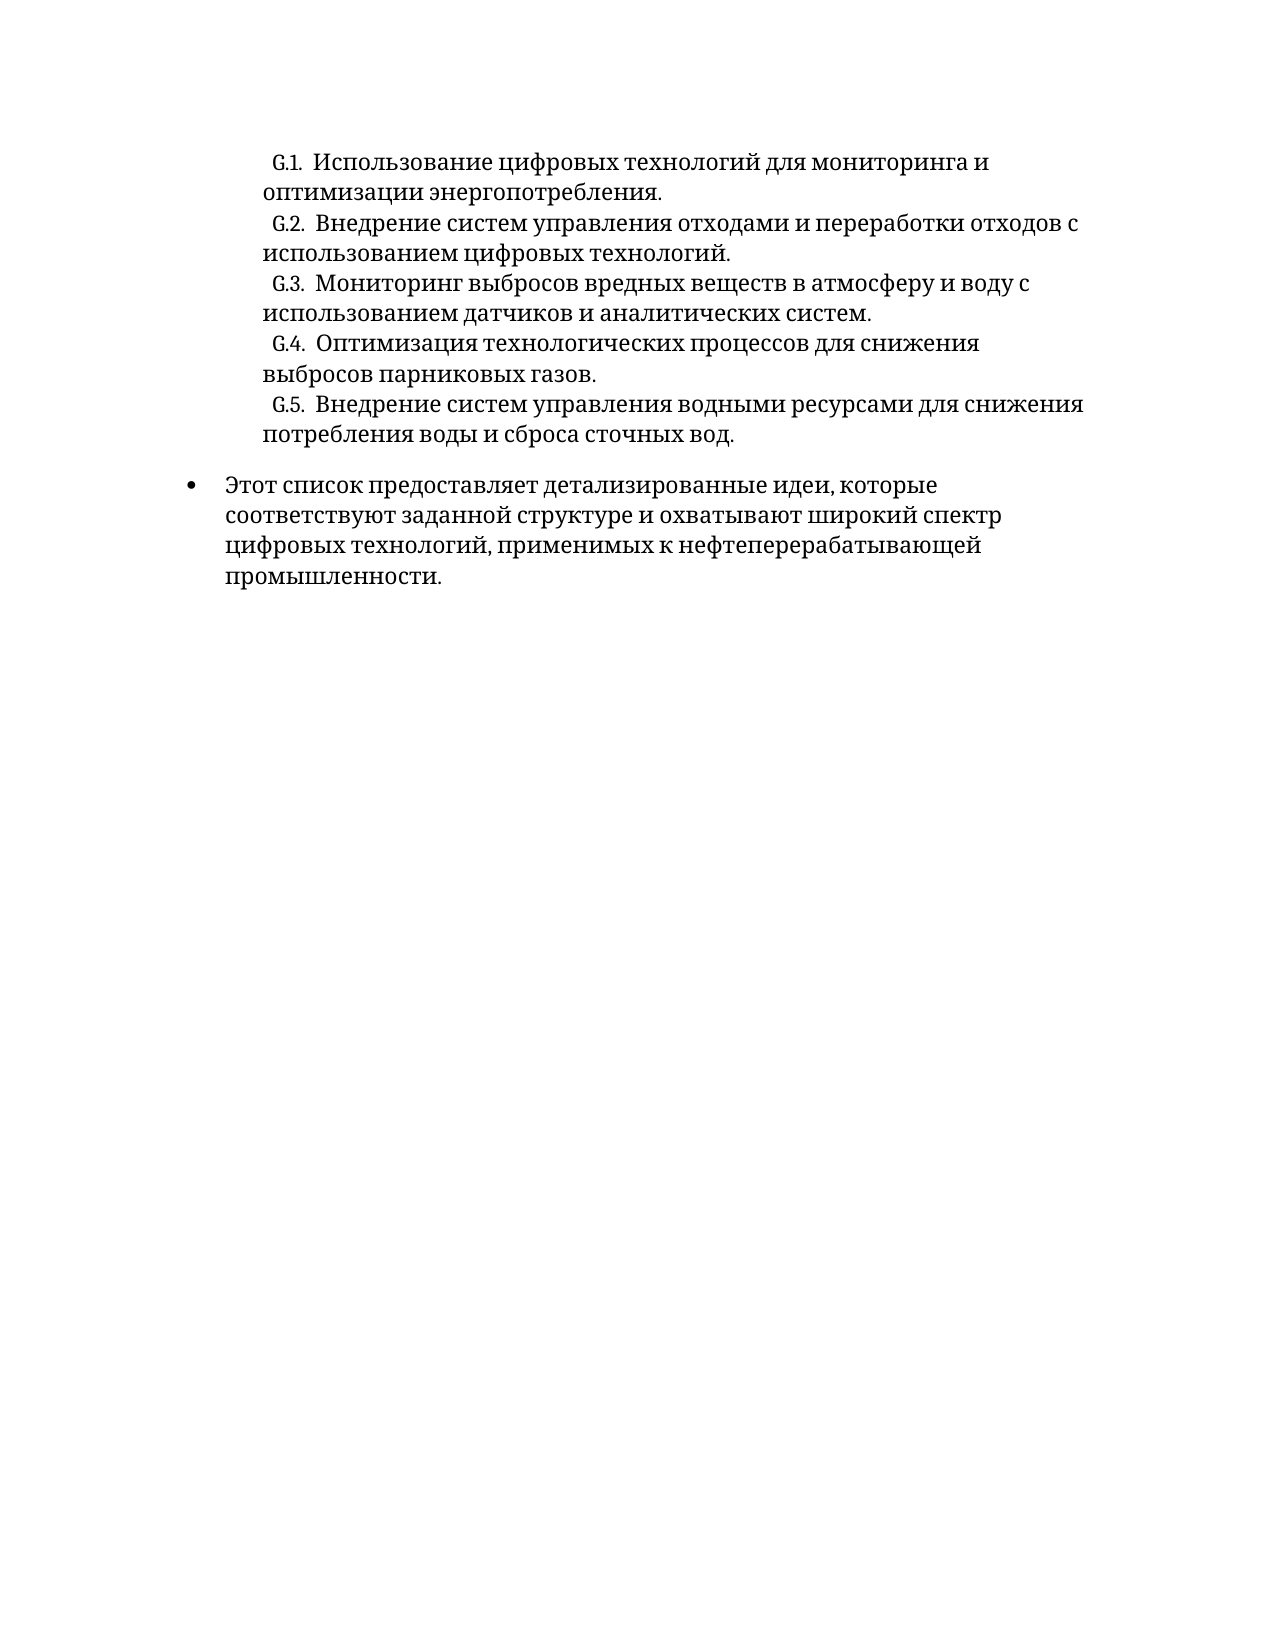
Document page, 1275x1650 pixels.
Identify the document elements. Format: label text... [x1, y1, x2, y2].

list G.5. Внедрение систем управления водными ресурсами для снижения потребления воды и сброса сточных вод. [262, 392, 1087, 448]
list G.3. Мониторинг выбросов вредных веществ в атмосферу и воду с использованием датчиков и аналитических систем. [262, 271, 1087, 327]
list G.4. Оптимизация технологических процессов для снижения выбросов парниковых газов. [262, 331, 1087, 388]
list G.2. Внедрение систем управления отходами и переработки отходов с использованием цифровых технологий. [262, 210, 1087, 267]
list G.1. Использование цифровых технологий для мониторинга и оптимизации энергопотребления. [262, 150, 1087, 207]
list Этот список предоставляет детализированные идеи, которые соответствуют заданной структуре и охватывают широкий спектр цифровых технологий, применимых к нефтеперерабатывающей промышленности. [187, 473, 1087, 590]
